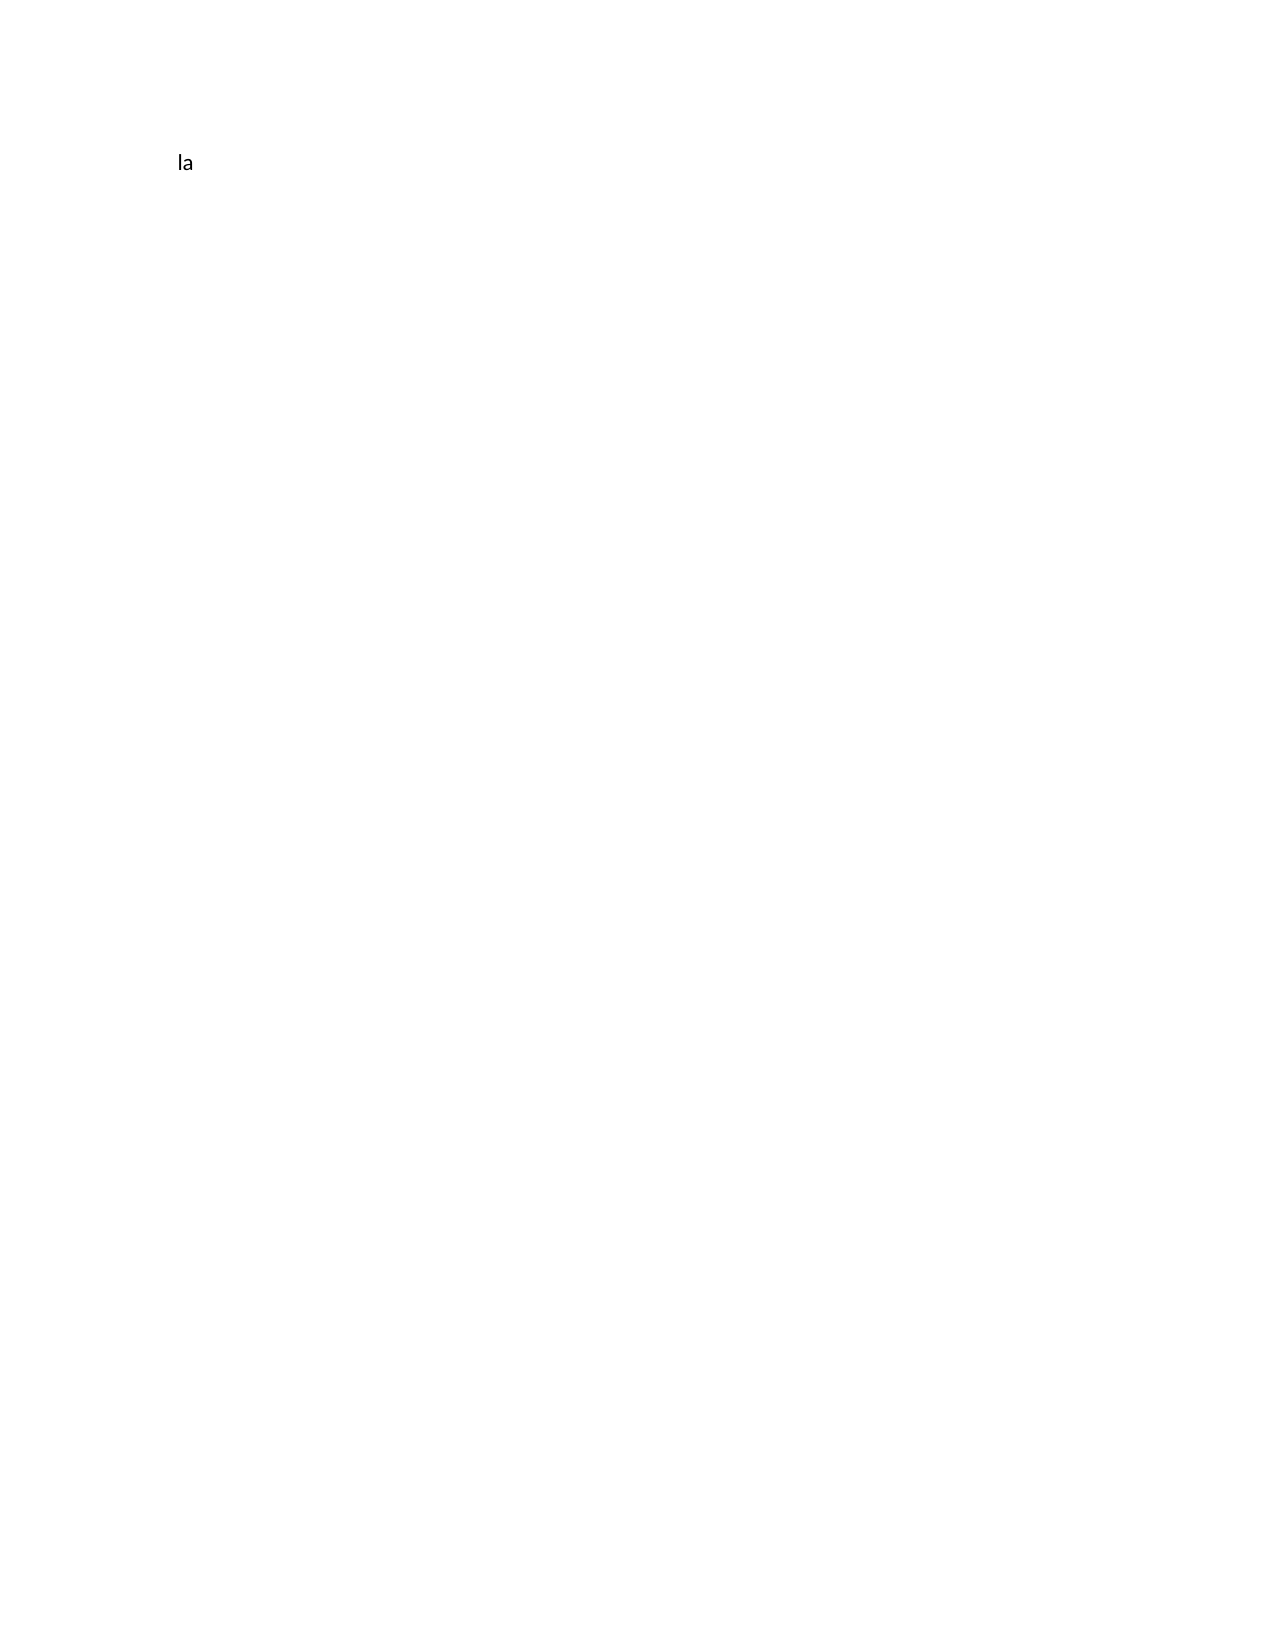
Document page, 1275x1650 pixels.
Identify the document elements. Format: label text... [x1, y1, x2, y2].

text la [177, 148, 1098, 176]
